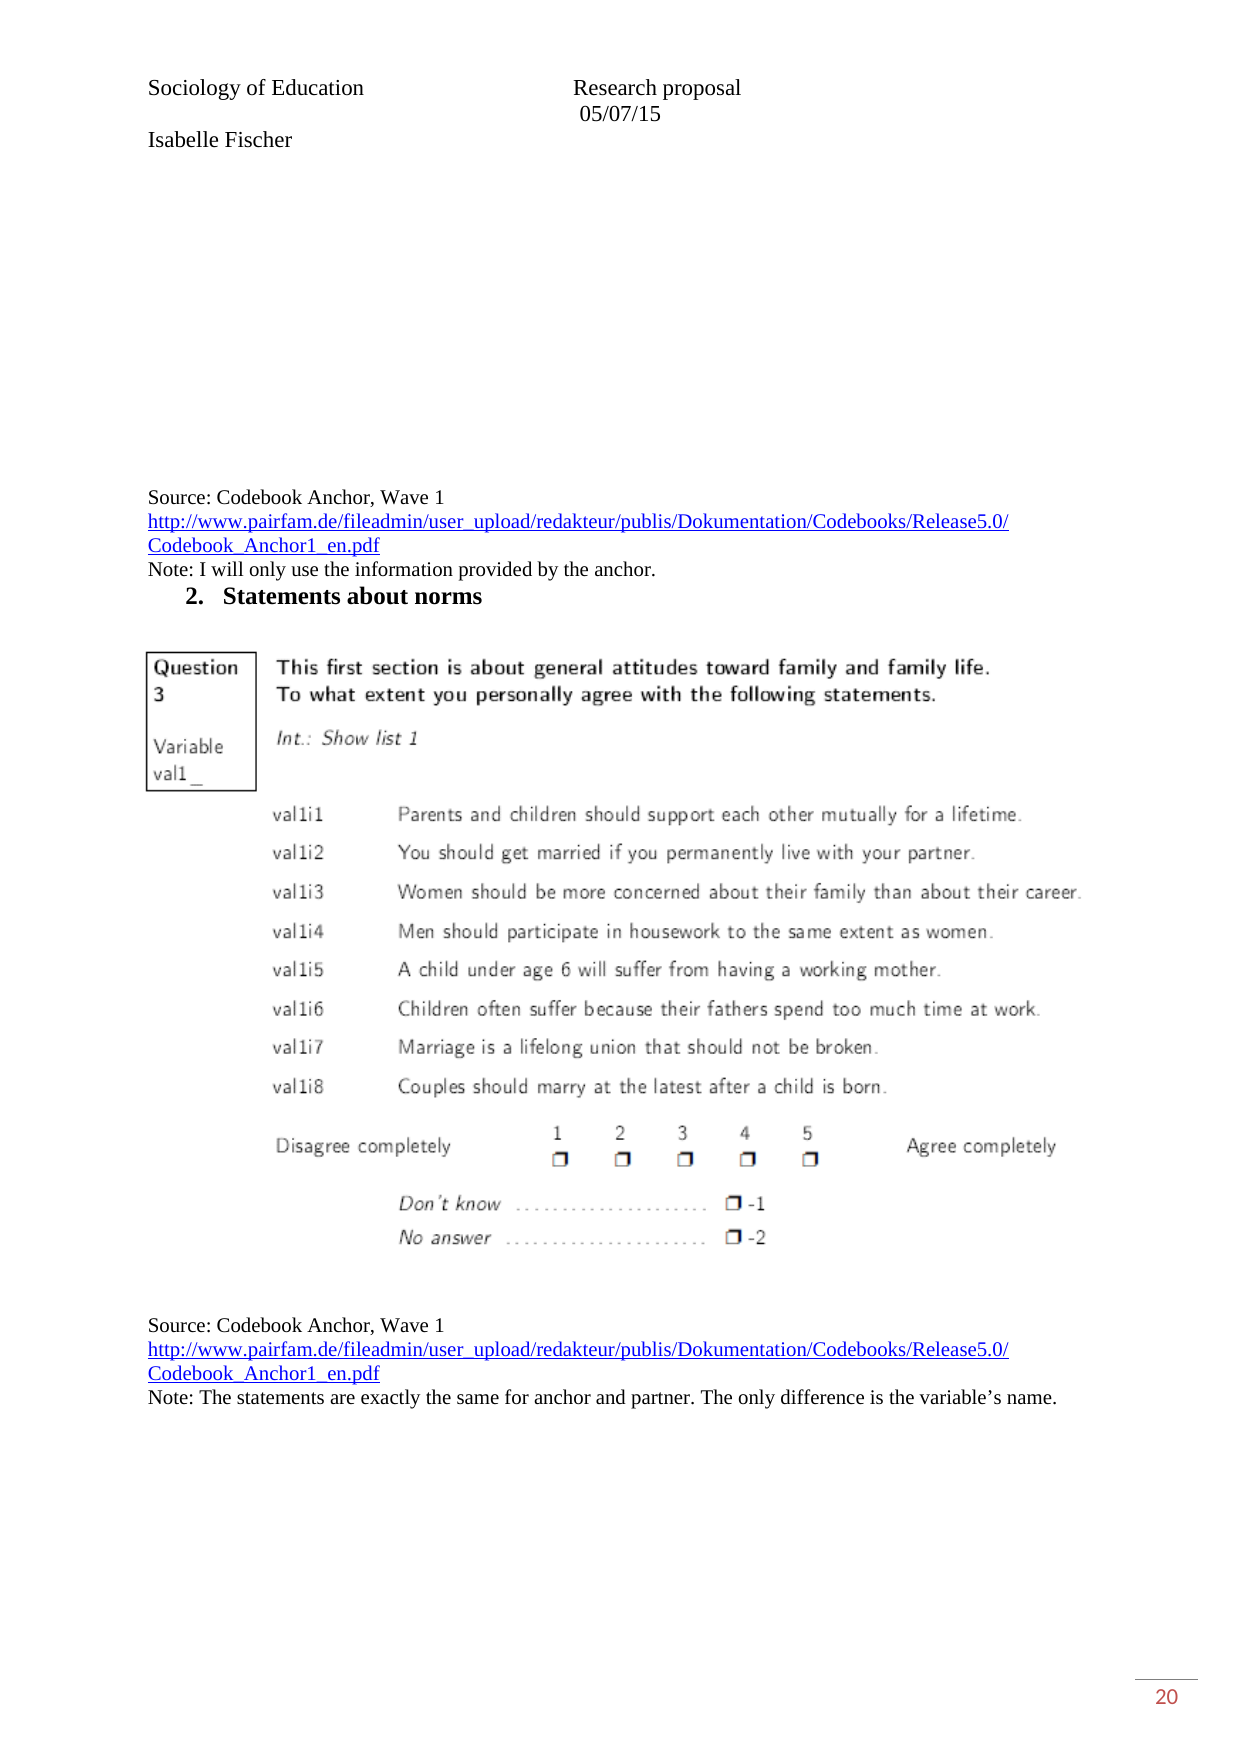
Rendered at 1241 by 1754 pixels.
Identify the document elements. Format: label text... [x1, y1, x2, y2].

text Note: The statements are exactly the same for anchor and partner. The only difference is the variable’s name. [148, 1385, 1093, 1409]
text Source: Codebook Anchor, Wave 1 [148, 485, 1093, 509]
picture [122, 628, 1100, 1250]
list Statements about norms [185, 581, 1093, 610]
text http://www.pairfam.de/fileadmin/user_upload/redakteur/publis/Dokumentation/Codebooks/Release5.0/Codebook_Anchor1_en.pdf [148, 509, 1093, 557]
text Source: Codebook Anchor, Wave 1 [148, 1313, 1093, 1337]
text http://www.pairfam.de/fileadmin/user_upload/redakteur/publis/Dokumentation/Codebooks/Release5.0/Codebook_Anchor1_en.pdf [148, 1337, 1093, 1385]
text Note: I will only use the information provided by the anchor. [148, 557, 1093, 581]
